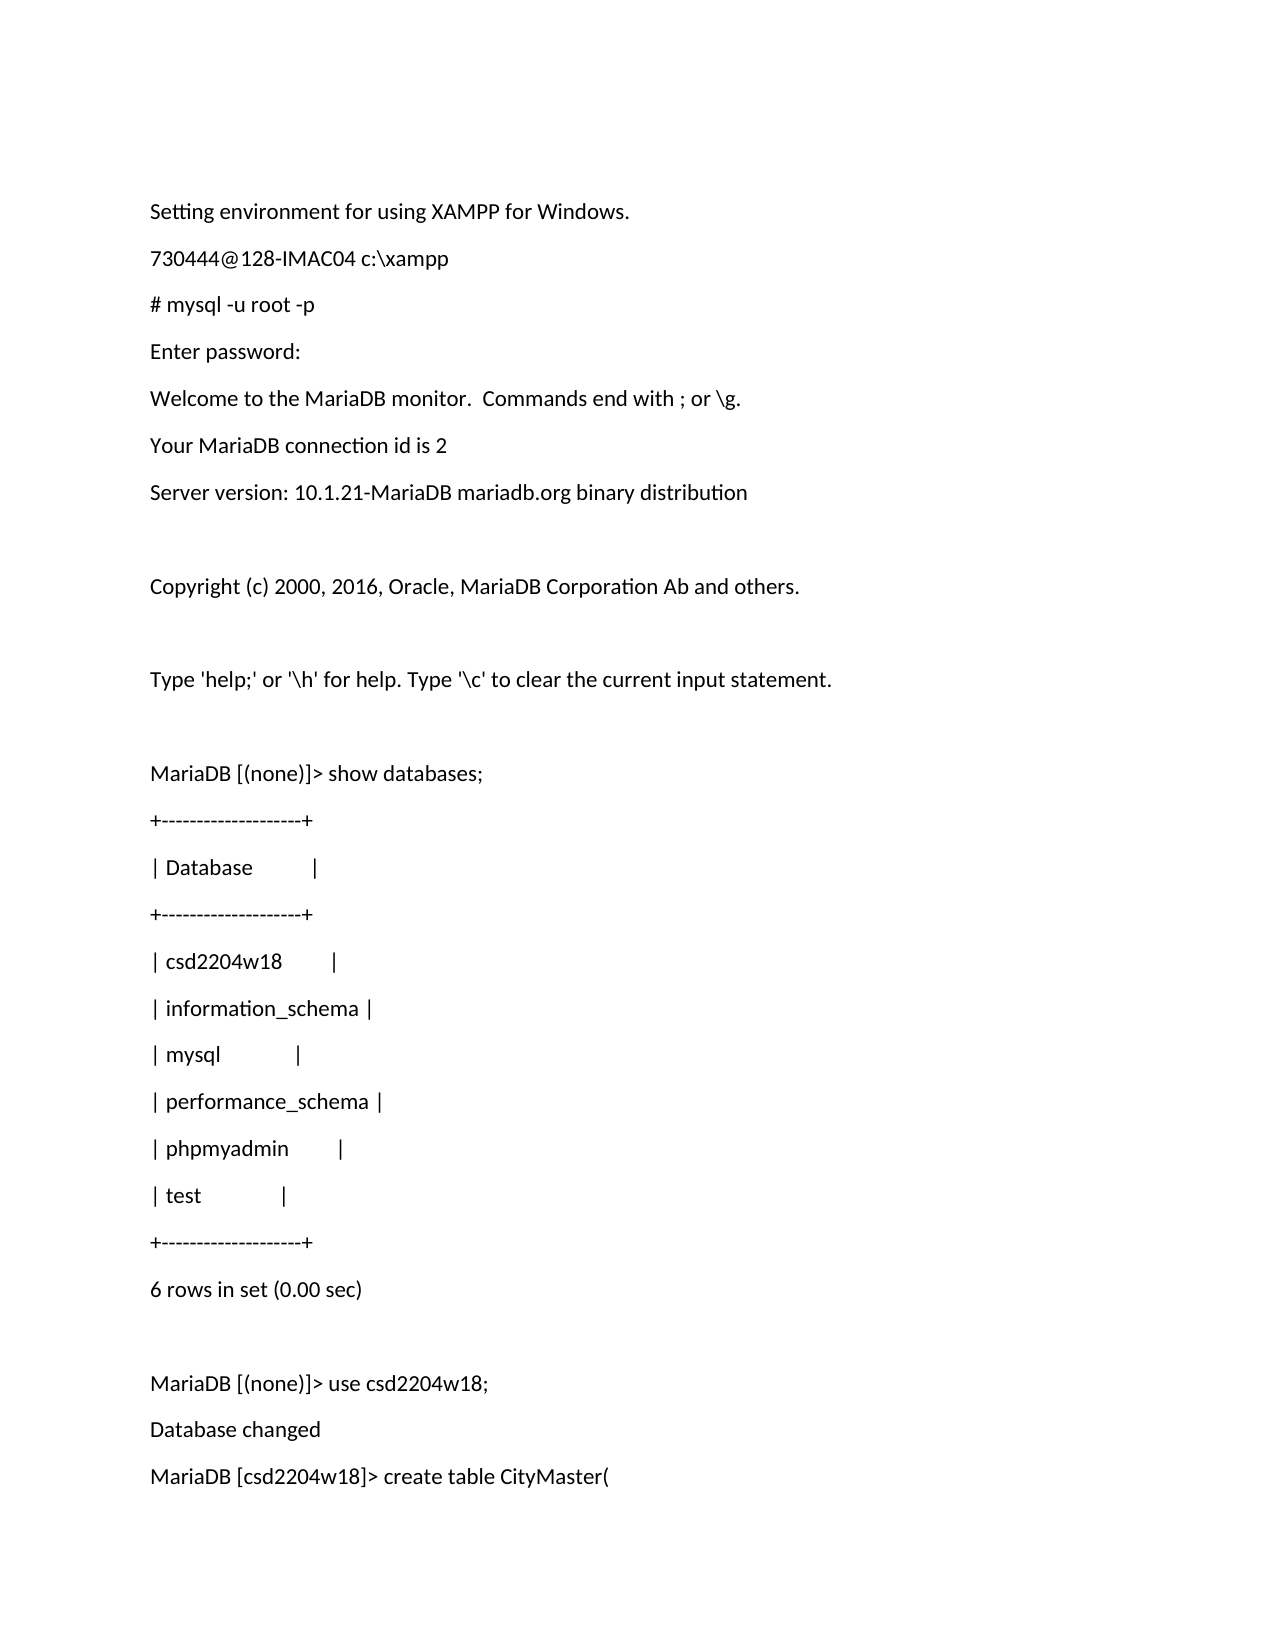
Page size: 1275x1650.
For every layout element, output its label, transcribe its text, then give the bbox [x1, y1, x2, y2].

text 6 rows in set (0.00 sec) [150, 1275, 1125, 1303]
text 730444@128-IMAC04 c:\xampp [150, 244, 1125, 272]
text # mysql -u root -p [150, 291, 1125, 319]
text | phpmyadmin | [150, 1134, 1125, 1162]
text | Database | [150, 853, 1125, 881]
text Your MariaDB connection id is 2 [150, 431, 1125, 459]
text | mysql | [150, 1041, 1125, 1069]
text Server version: 10.1.21-MariaDB mariadb.org binary distribution [150, 478, 1125, 506]
text +--------------------+ [150, 900, 1125, 928]
text Setting environment for using XAMPP for Windows. [150, 197, 1125, 225]
text | information_schema | [150, 994, 1125, 1022]
text Database changed [150, 1416, 1125, 1444]
text MariaDB [csd2204w18]> create table CityMaster( [150, 1462, 1125, 1491]
text | csd2204w18 | [150, 947, 1125, 975]
text +--------------------+ [150, 1228, 1125, 1256]
text MariaDB [(none)]> show databases; [150, 759, 1125, 787]
text Copyright (c) 2000, 2016, Oracle, MariaDB Corporation Ab and others. [150, 572, 1125, 600]
text | test | [150, 1181, 1125, 1209]
text Welcome to the MariaDB monitor. Commands end with ; or \g. [150, 384, 1125, 412]
text Enter password: [150, 337, 1125, 366]
text | performance_schema | [150, 1087, 1125, 1116]
text MariaDB [(none)]> use csd2204w18; [150, 1369, 1125, 1397]
text Type 'help;' or '\h' for help. Type '\c' to clear the current input statement. [150, 666, 1125, 694]
text +--------------------+ [150, 806, 1125, 834]
